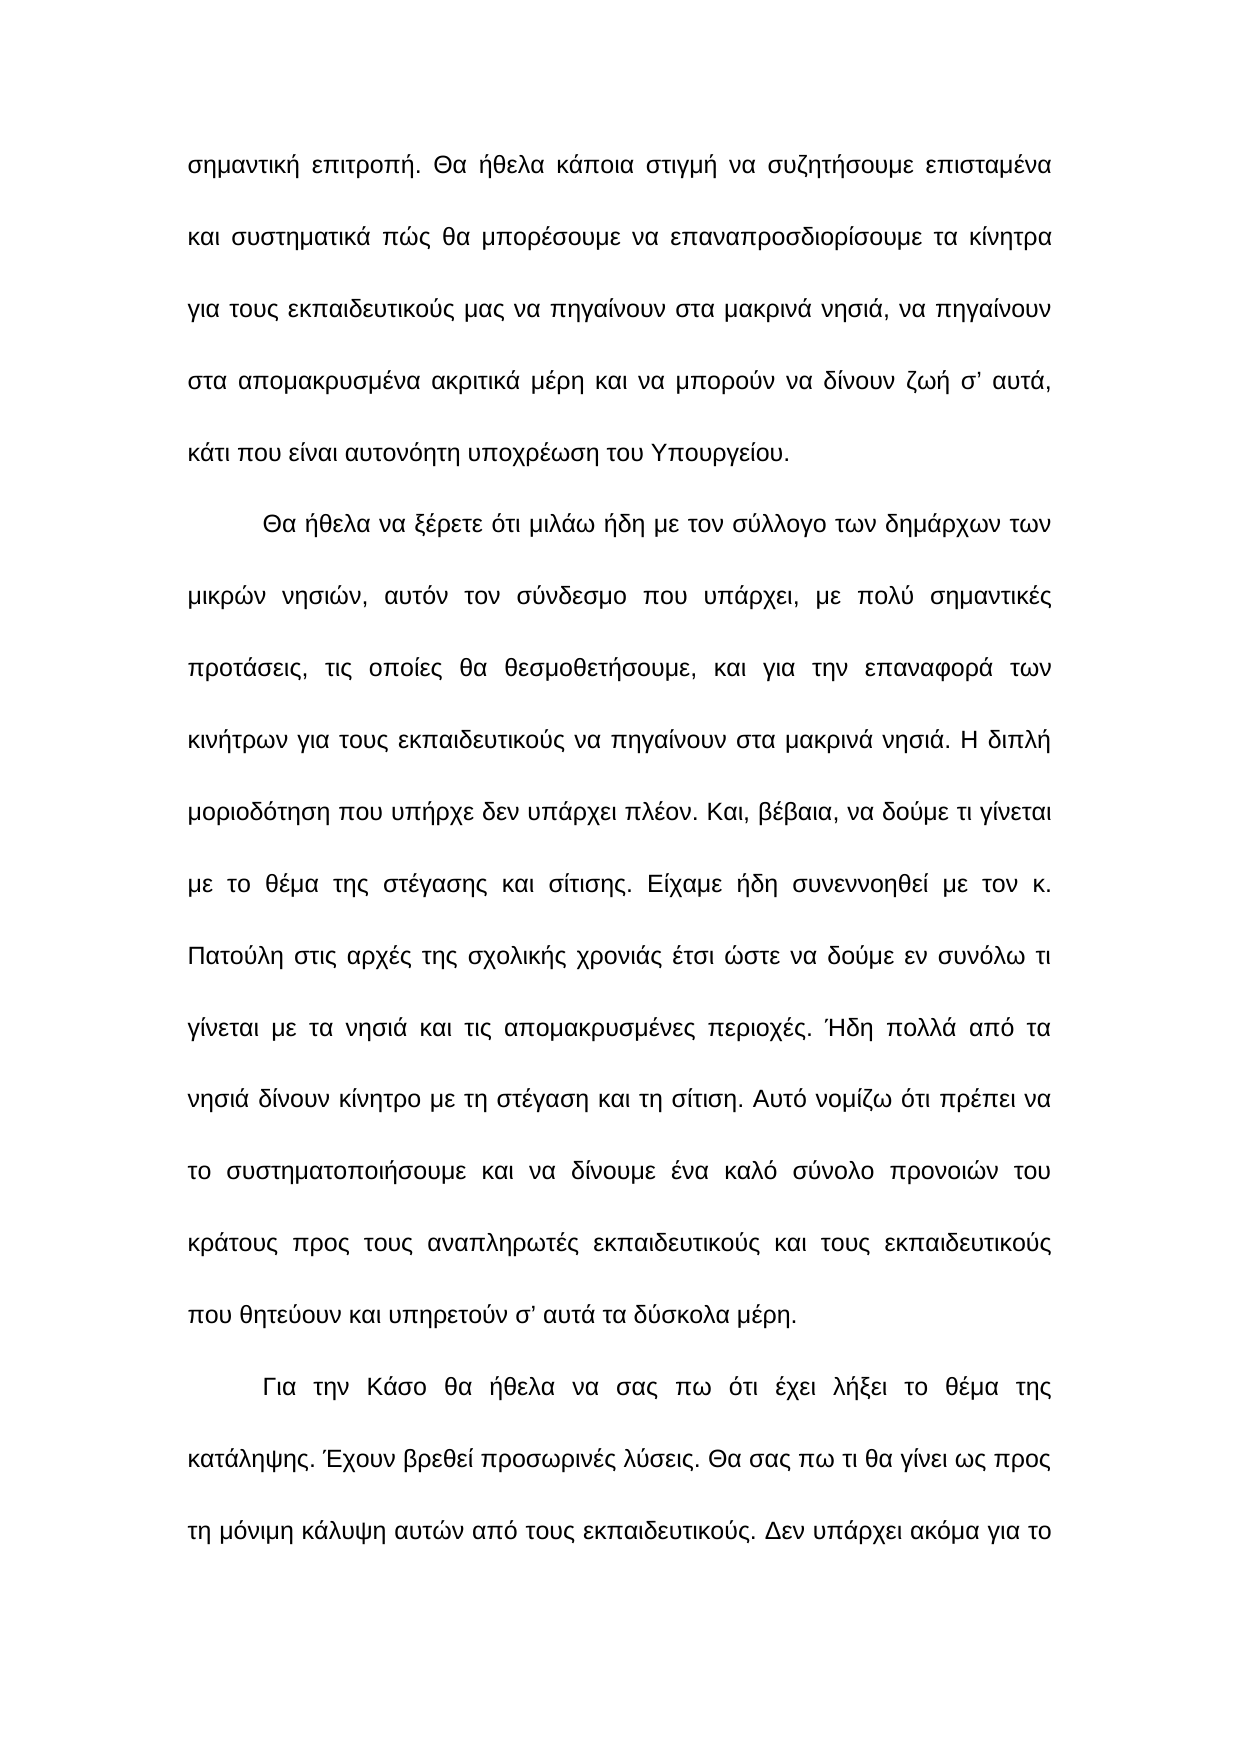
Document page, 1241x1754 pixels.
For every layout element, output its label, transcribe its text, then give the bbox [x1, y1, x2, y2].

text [187, 150, 1053, 466]
text Θα ήθελα να ξέρετε ότι μιλάω ήδη με τον σύλλογο των δημάρχων των μικρών νησιών, αυτόν τον σύνδεσμο που υπάρχει, με πολύ σημαντικές προτάσεις, τις οποίες θα θεσμοθετήσουμε, και για την επαναφορά των κινήτρων για τους εκπαιδευτικούς να πηγαίνουν στα μακρινά νησιά. Η διπλή μοριοδότηση που υπήρχε δεν υπάρχει πλέον. Και, βέβαια, να δούμε τι γίνεται με το θέμα της στέγασης και σίτισης. Είχαμε ήδη συνεννοηθεί με τον κ. Πατούλη στις αρχές της σχολικής χρονιάς έτσι ώστε να δούμε εν συνόλω τι γίνεται με τα νησιά και τις απομακρυσμένες περιοχές. Ήδη πολλά από τα νησιά δίνουν κίνητρο με τη στέγαση και τη σίτιση. Αυτό νομίζω ότι πρέπει να το συστηματοποιήσουμε και να δίνουμε ένα καλό σύνολο προνοιών του κράτους προς τους αναπληρωτές εκπαιδευτικούς και τους εκπαιδευτικούς που θητεύουν και υπηρετούν σ’ αυτά τα δύσκολα μέρη. [187, 509, 1053, 1329]
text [187, 1372, 1053, 1544]
